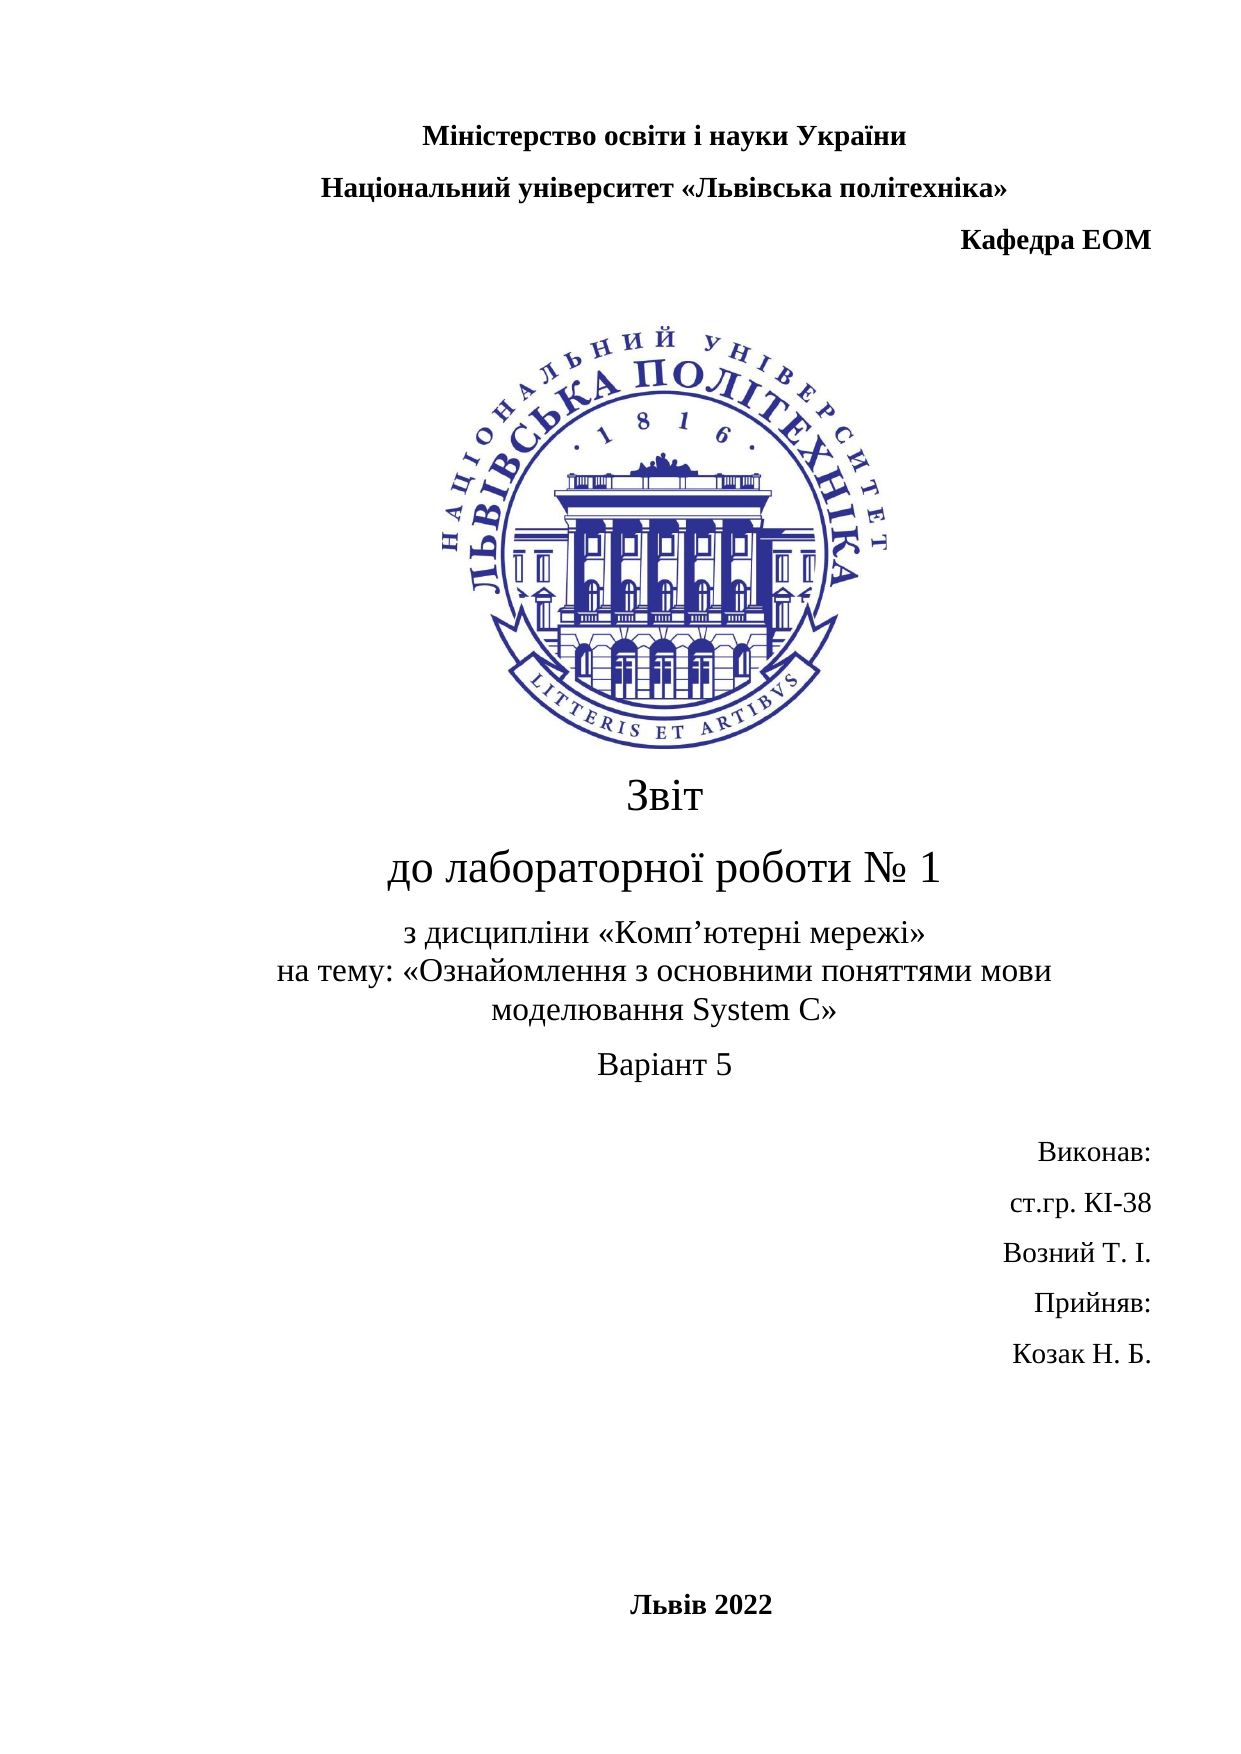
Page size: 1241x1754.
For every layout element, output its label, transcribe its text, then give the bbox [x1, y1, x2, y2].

text Козак Н. Б. [177, 1336, 1152, 1369]
text Кафедра ЕОМ [177, 222, 1152, 256]
text Національний університет «Львівська політехніка» [177, 170, 1152, 204]
text Возний Т. І. [177, 1235, 1152, 1269]
text Львів 2022 [177, 1587, 1152, 1621]
picture [442, 326, 887, 749]
text Виконав: [177, 1134, 1152, 1168]
text на тему: «Ознайомлення з основними поняттями мови моделювання System C» [177, 951, 1152, 1027]
text до лабораторної роботи № 1 [177, 840, 1152, 893]
text Звіт [177, 767, 1152, 820]
text Варіант 5 [177, 1044, 1152, 1082]
text Міністерство освіти і науки України [177, 118, 1152, 152]
text ст.гр. КІ-38 [177, 1185, 1152, 1218]
text Прийняв: [177, 1286, 1152, 1319]
text з дисципліни «Комп’ютерні мережі» [177, 912, 1152, 951]
